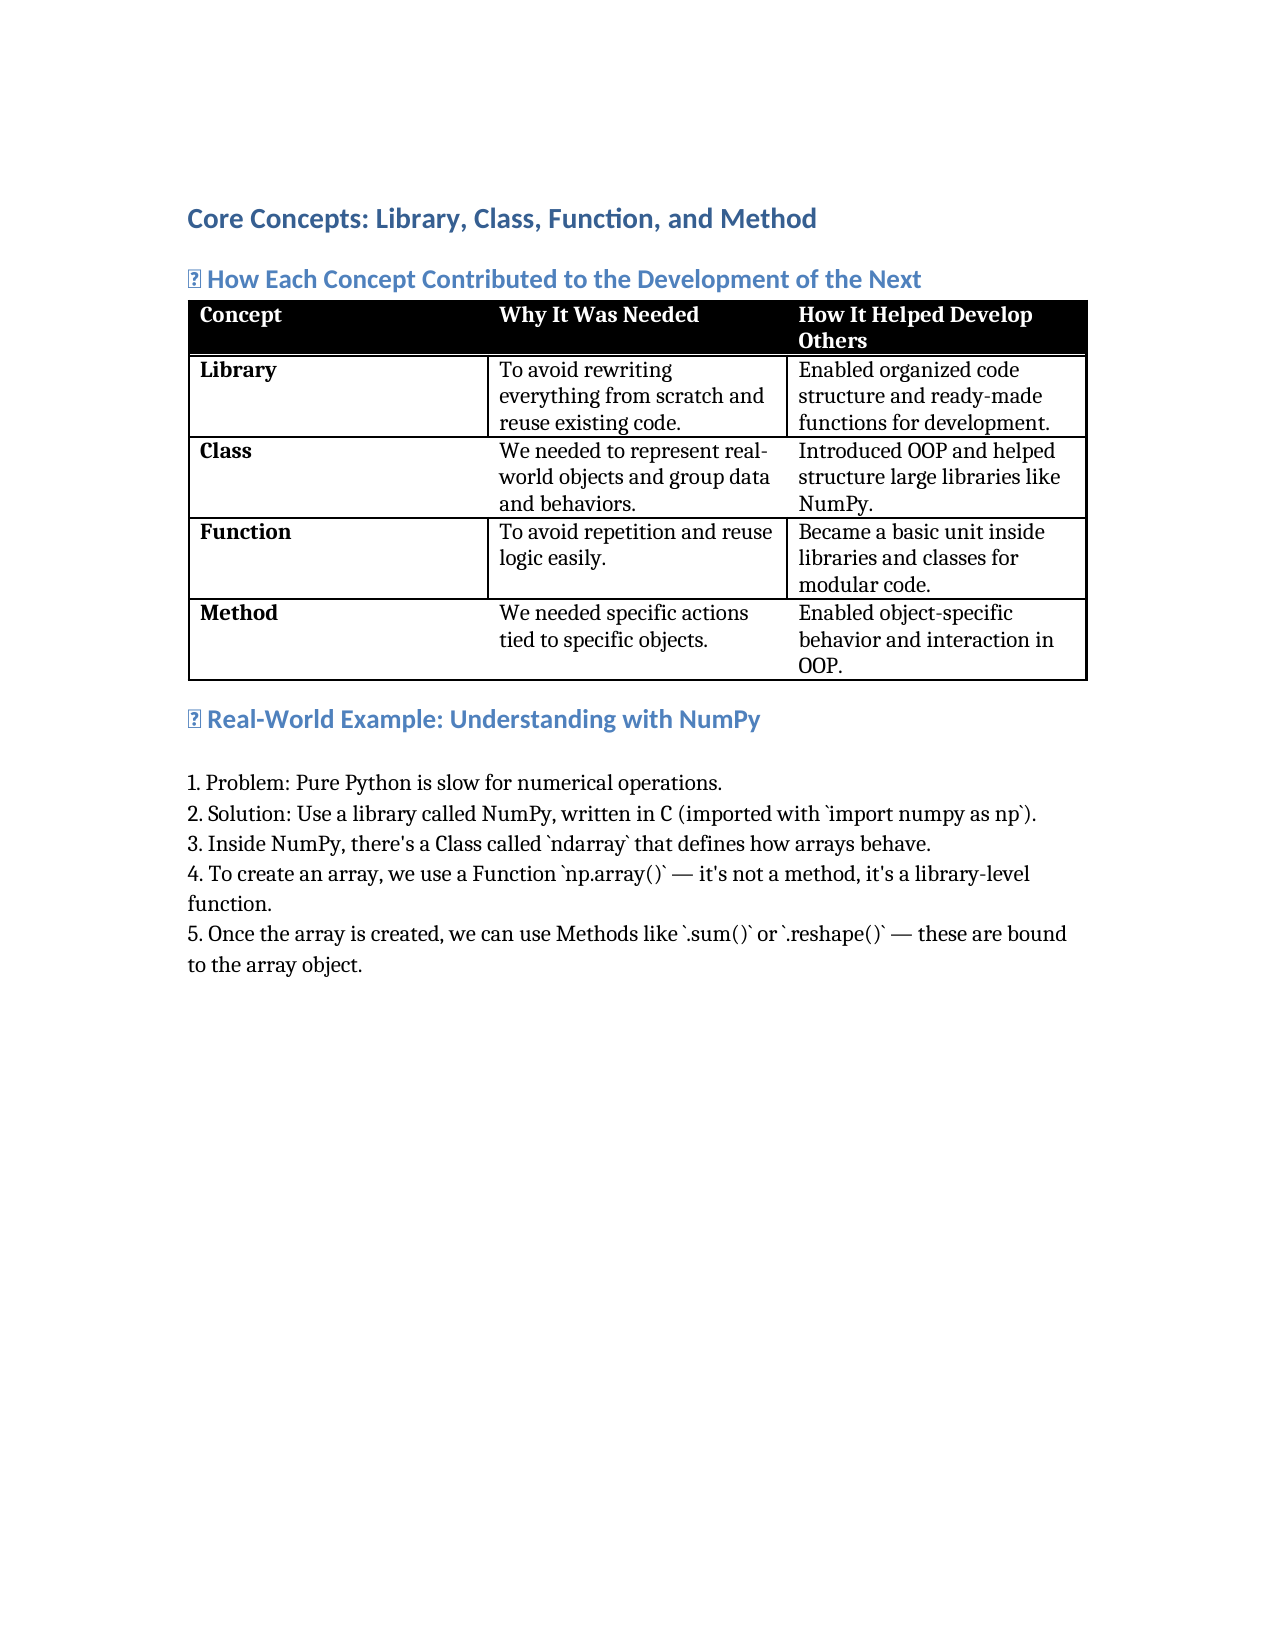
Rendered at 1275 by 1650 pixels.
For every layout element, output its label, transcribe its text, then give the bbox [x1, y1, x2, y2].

table_cell We needed to represent real-world objects and group data and behaviors. [488, 438, 787, 517]
table_cell Class [190, 438, 488, 517]
table_cell Library [190, 357, 487, 436]
table_header Why It Was Needed [488, 302, 787, 354]
text 1. Problem: Pure Python is slow for numerical operations. 2. Solution: Use a library called NumPy, written in C (imported with `import numpy as np`). 3. Inside NumPy, there's a Class called `ndarray` that defines how arrays behave. 4. To create an array, we use a Function `np.array()` — it's not a method, it's a library-level function. 5. Once the array is created, we can use Methods like `.sum()` or `.reshape()` — these are bound to the array object. [187, 740, 1087, 1008]
table_cell Function [190, 519, 487, 598]
table_cell Enabled object-specific behavior and interaction in OOP. [787, 600, 1085, 679]
subtitle 🧠 Real-World Example: Understanding with NumPy [187, 702, 1087, 735]
subtitle Core Concepts: Library, Class, Function, and Method [187, 200, 1087, 236]
table_cell Method [190, 600, 488, 679]
table_cell Became a basic unit inside libraries and classes for modular code. [788, 519, 1085, 598]
table_cell To avoid repetition and reuse logic easily. [489, 519, 786, 598]
table_cell Enabled organized code structure and ready-made functions for development. [788, 357, 1085, 436]
table_cell We needed specific actions tied to specific objects. [488, 600, 787, 679]
table_cell Introduced OOP and helped structure large libraries like NumPy. [787, 438, 1085, 517]
table_header Concept [190, 302, 488, 354]
subtitle 🔄 How Each Concept Contributed to the Development of the Next [187, 262, 1087, 295]
table_header How It Helped Develop Others [787, 302, 1085, 354]
table_cell To avoid rewriting everything from scratch and reuse existing code. [489, 357, 786, 436]
